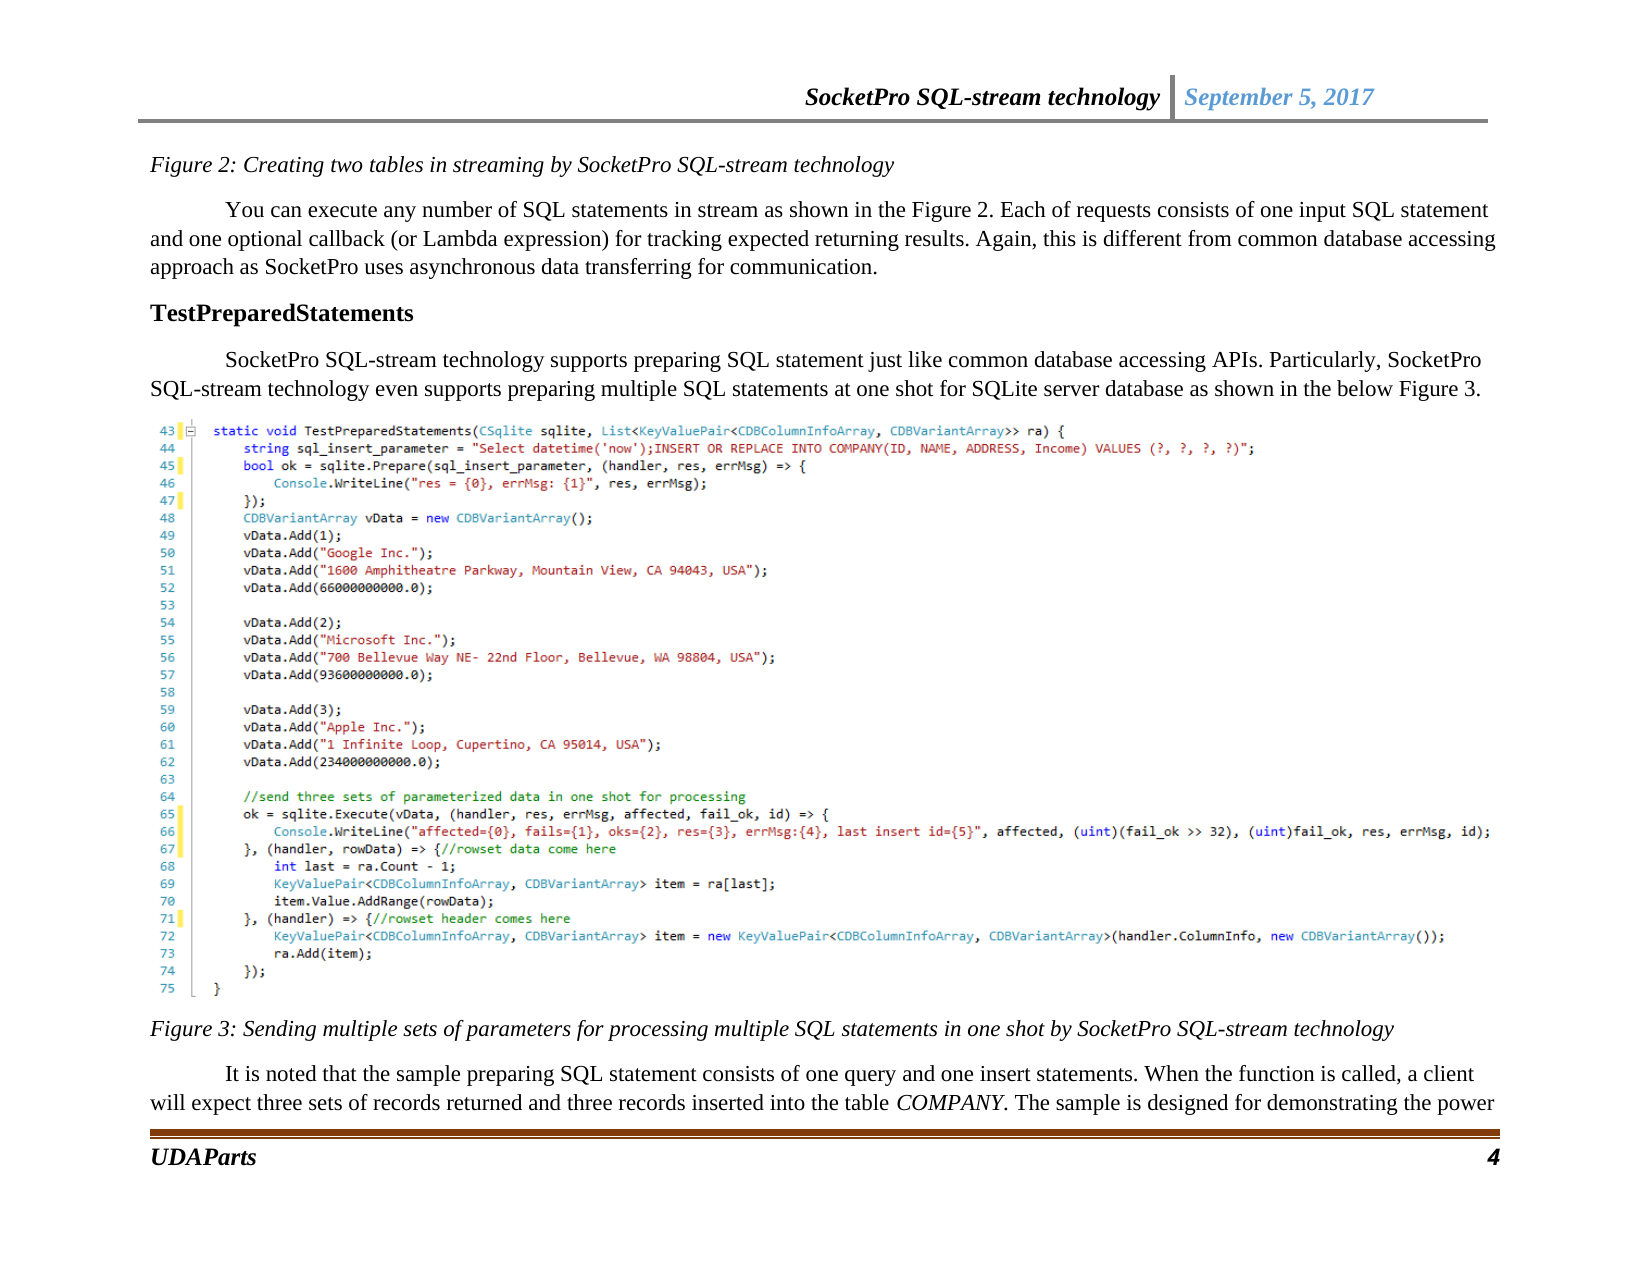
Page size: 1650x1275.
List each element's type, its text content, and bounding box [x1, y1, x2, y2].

text SocketPro SQL-stream technology supports preparing SQL statement just like common database accessing APIs. Particularly, SocketPro SQL-stream technology even supports preparing multiple SQL statements at one shot for SQLite server database as shown in the below Figure 3. [150, 346, 1500, 401]
text Figure 2: Creating two tables in streaming by SocketPro SQL-stream technology [150, 151, 1500, 178]
text You can execute any number of SQL statements in stream as shown in the Figure 2. Each of requests consists of one input SQL statement and one optional callback (or Lambda expression) for tracking expected returning results. Again, this is different from common database accessing approach as SocketPro uses asynchronous data transferring for communication. [150, 197, 1500, 280]
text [150, 1060, 1500, 1115]
picture [150, 419, 1501, 997]
text TestPreparedStatements [150, 298, 1500, 327]
text Figure 3: Sending multiple sets of parameters for processing multiple SQL statements in one shot by SocketPro SQL-stream technology [150, 1015, 1500, 1042]
